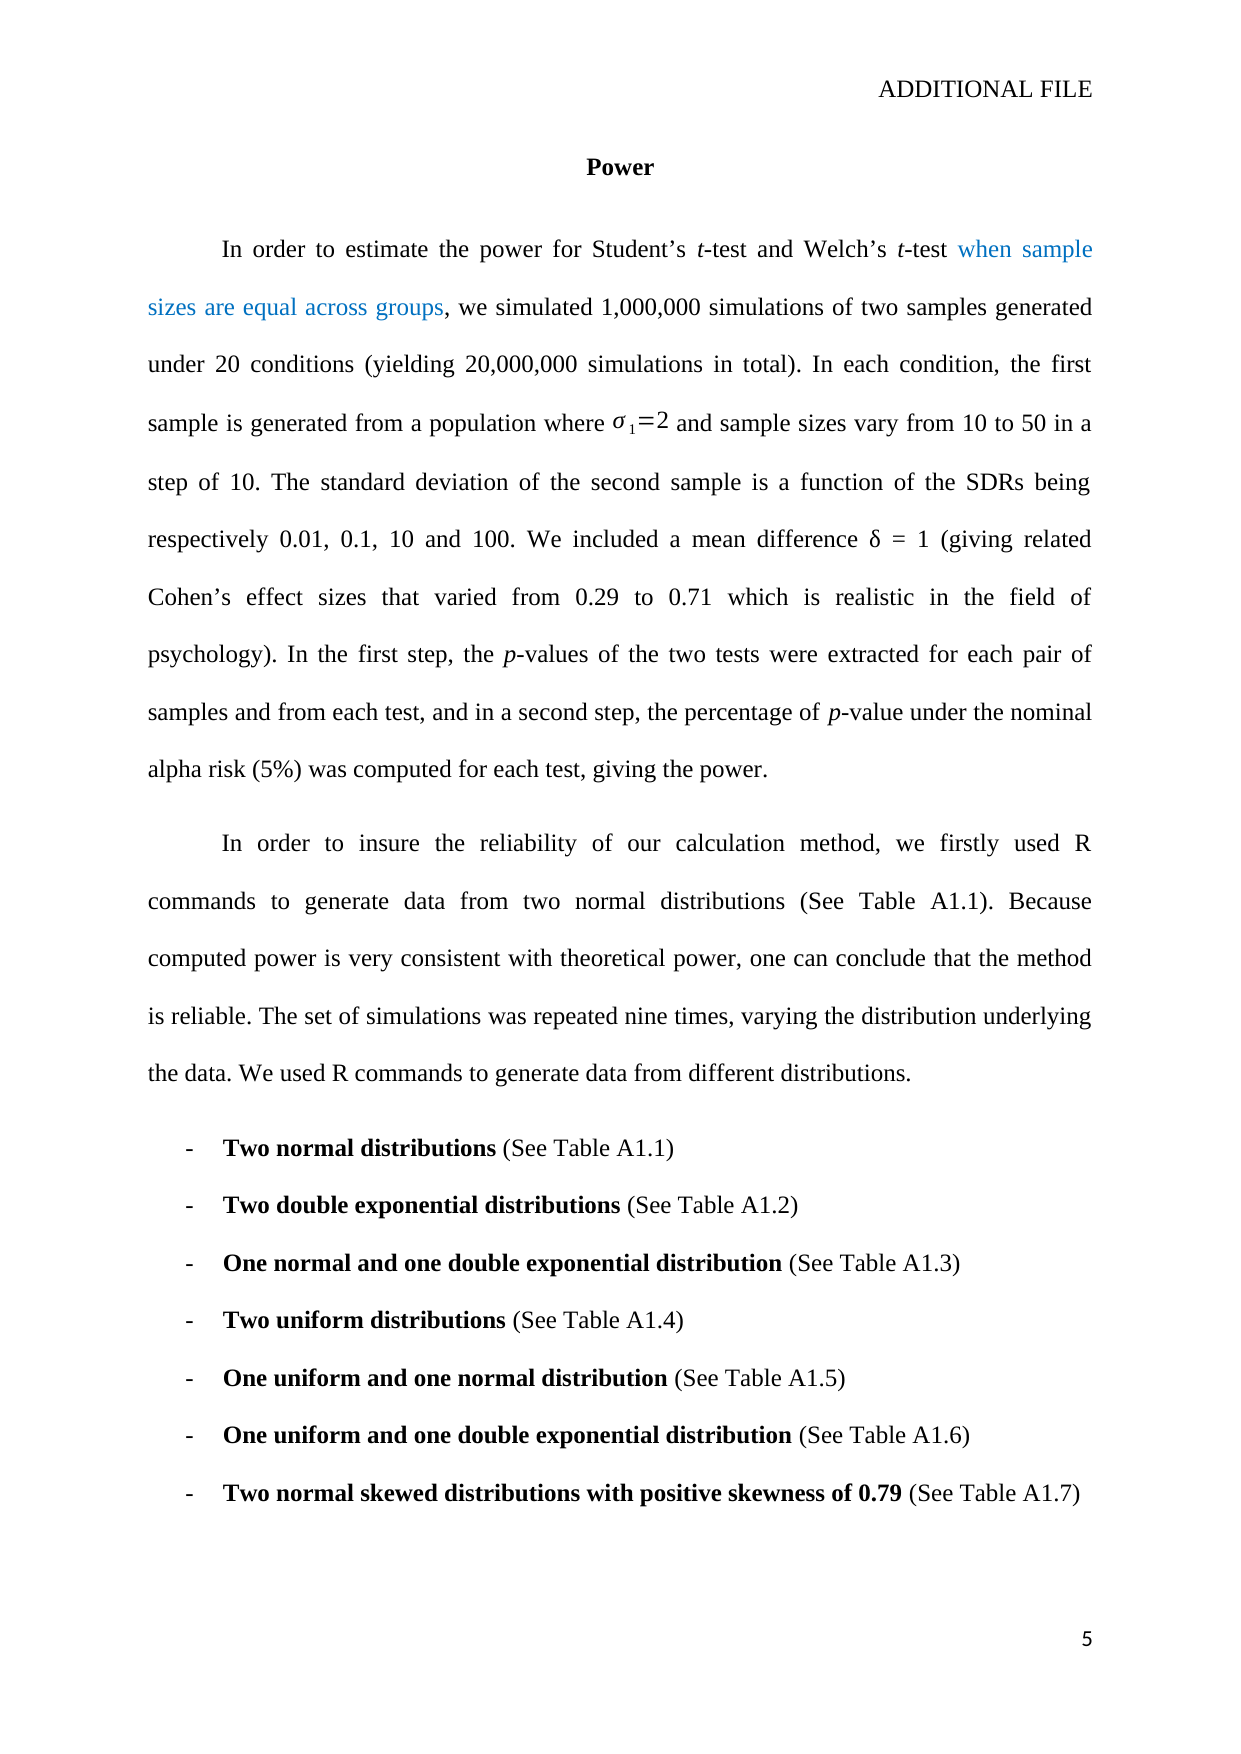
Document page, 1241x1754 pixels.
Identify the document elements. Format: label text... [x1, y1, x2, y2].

list Two uniform distributions (See Table A1.4) [185, 1305, 1093, 1334]
list Two normal skewed distributions with positive skewness of 0.79 (See Table A1.7) [185, 1478, 1093, 1506]
text In order to insure the reliability of our calculation method, we firstly used R commands to generate data from two normal distributions (See Table A1.1). Because computed power is very consistent with theoretical power, one can conclude that the method is reliable. The set of simulations was repeated nine times, varying the distribution underlying the data. We used R commands to generate data from different distributions. [148, 828, 1093, 1087]
subtitle Power [148, 152, 1093, 181]
list One uniform and one normal distribution (See Table A1.5) [185, 1363, 1093, 1391]
list Two normal distributions (See Table A1.1) [185, 1133, 1093, 1161]
list Two double exponential distributions (See Table A1.2) [185, 1190, 1093, 1219]
list One uniform and one double exponential distribution (See Table A1.6) [185, 1420, 1093, 1449]
list One normal and one double exponential distribution (See Table A1.3) [185, 1248, 1093, 1276]
text In order to estimate the power for Student’s t-test and Welch’s t-test when sample sizes are equal across groups, we simulated 1,000,000 simulations of two samples generated under 20 conditions (yielding 20,000,000 simulations in total). In each condition, the first sample is generated from a population where and sample sizes vary from 10 to 50 in a step of 10. The standard deviation of the second sample is a function of the SDRs being respectively 0.01, 0.1, 10 and 100. We included a mean difference δ = 1 (giving related Cohen’s effect sizes that varied from 0.29 to 0.71 which is realistic in the field of psychology). In the first step, the p-values of the two tests were extracted for each pair of samples and from each test, and in a second step, the percentage of p-value under the nominal alpha risk (5%) was computed for each test, giving the power. [148, 234, 1093, 783]
